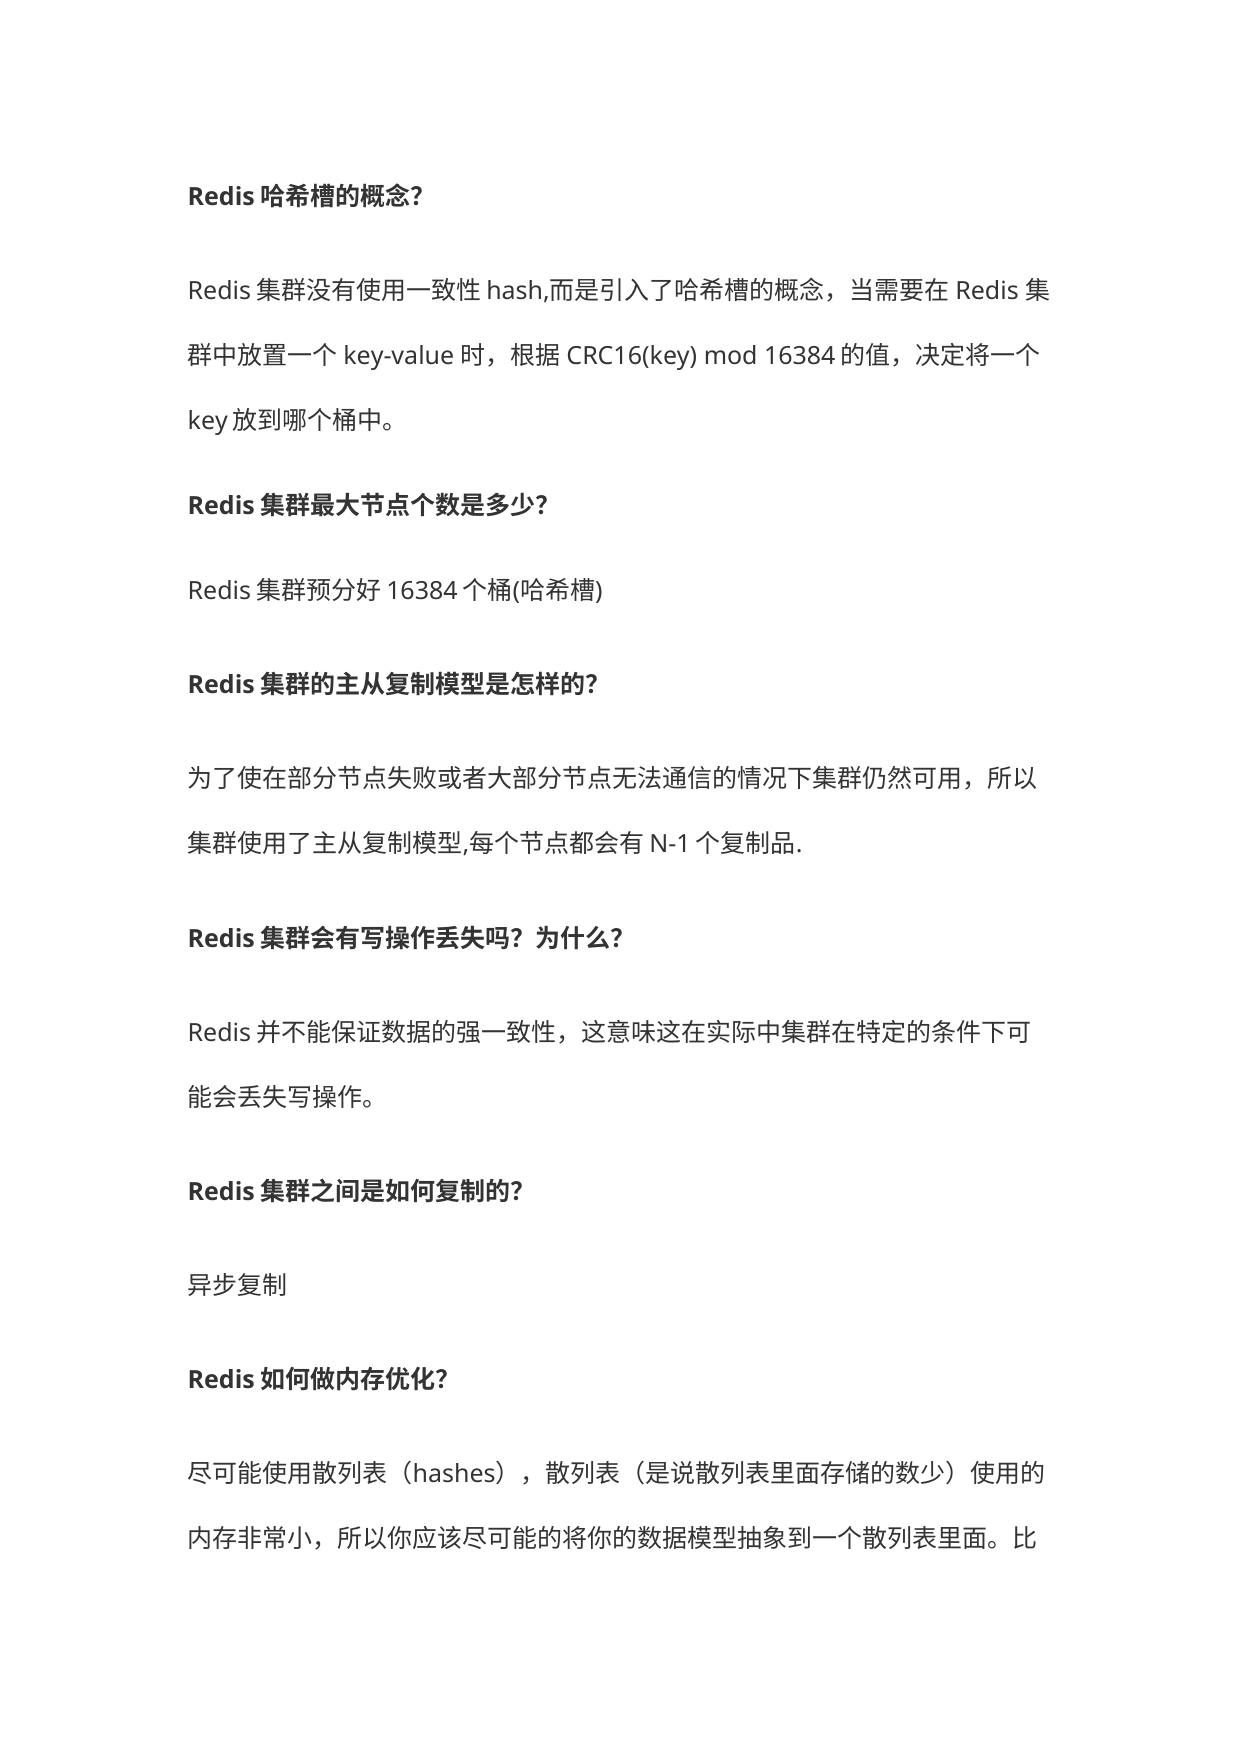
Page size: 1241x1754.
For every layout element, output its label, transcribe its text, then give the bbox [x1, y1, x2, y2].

text Redis集群之间是如何复制的？ [187, 1157, 1053, 1222]
text Redis并不能保证数据的强一致性，这意味这在实际中集群在特定的条件下可能会丢失写操作。 [187, 998, 1053, 1128]
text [187, 1439, 1053, 1569]
text 异步复制 [187, 1251, 1053, 1316]
text Redis如何做内存优化？ [187, 1345, 1053, 1410]
text Redis集群最大节点个数是多少？ [187, 471, 1053, 536]
text Redis集群的主从复制模型是怎样的？ [187, 650, 1053, 715]
text Redis集群会有写操作丢失吗？为什么？ [187, 904, 1053, 969]
text Redis哈希槽的概念？ [187, 162, 1053, 227]
text Redis集群没有使用一致性hash,而是引入了哈希槽的概念，当需要在 Redis 集群中放置一个 key-value 时，根据 CRC16(key) mod 16384的值，决定将一个key放到哪个桶中。 [187, 256, 1053, 451]
text Redis集群预分好16384个桶(哈希槽) [187, 556, 1053, 621]
text 为了使在部分节点失败或者大部分节点无法通信的情况下集群仍然可用，所以集群使用了主从复制模型,每个节点都会有N-1个复制品. [187, 744, 1053, 874]
